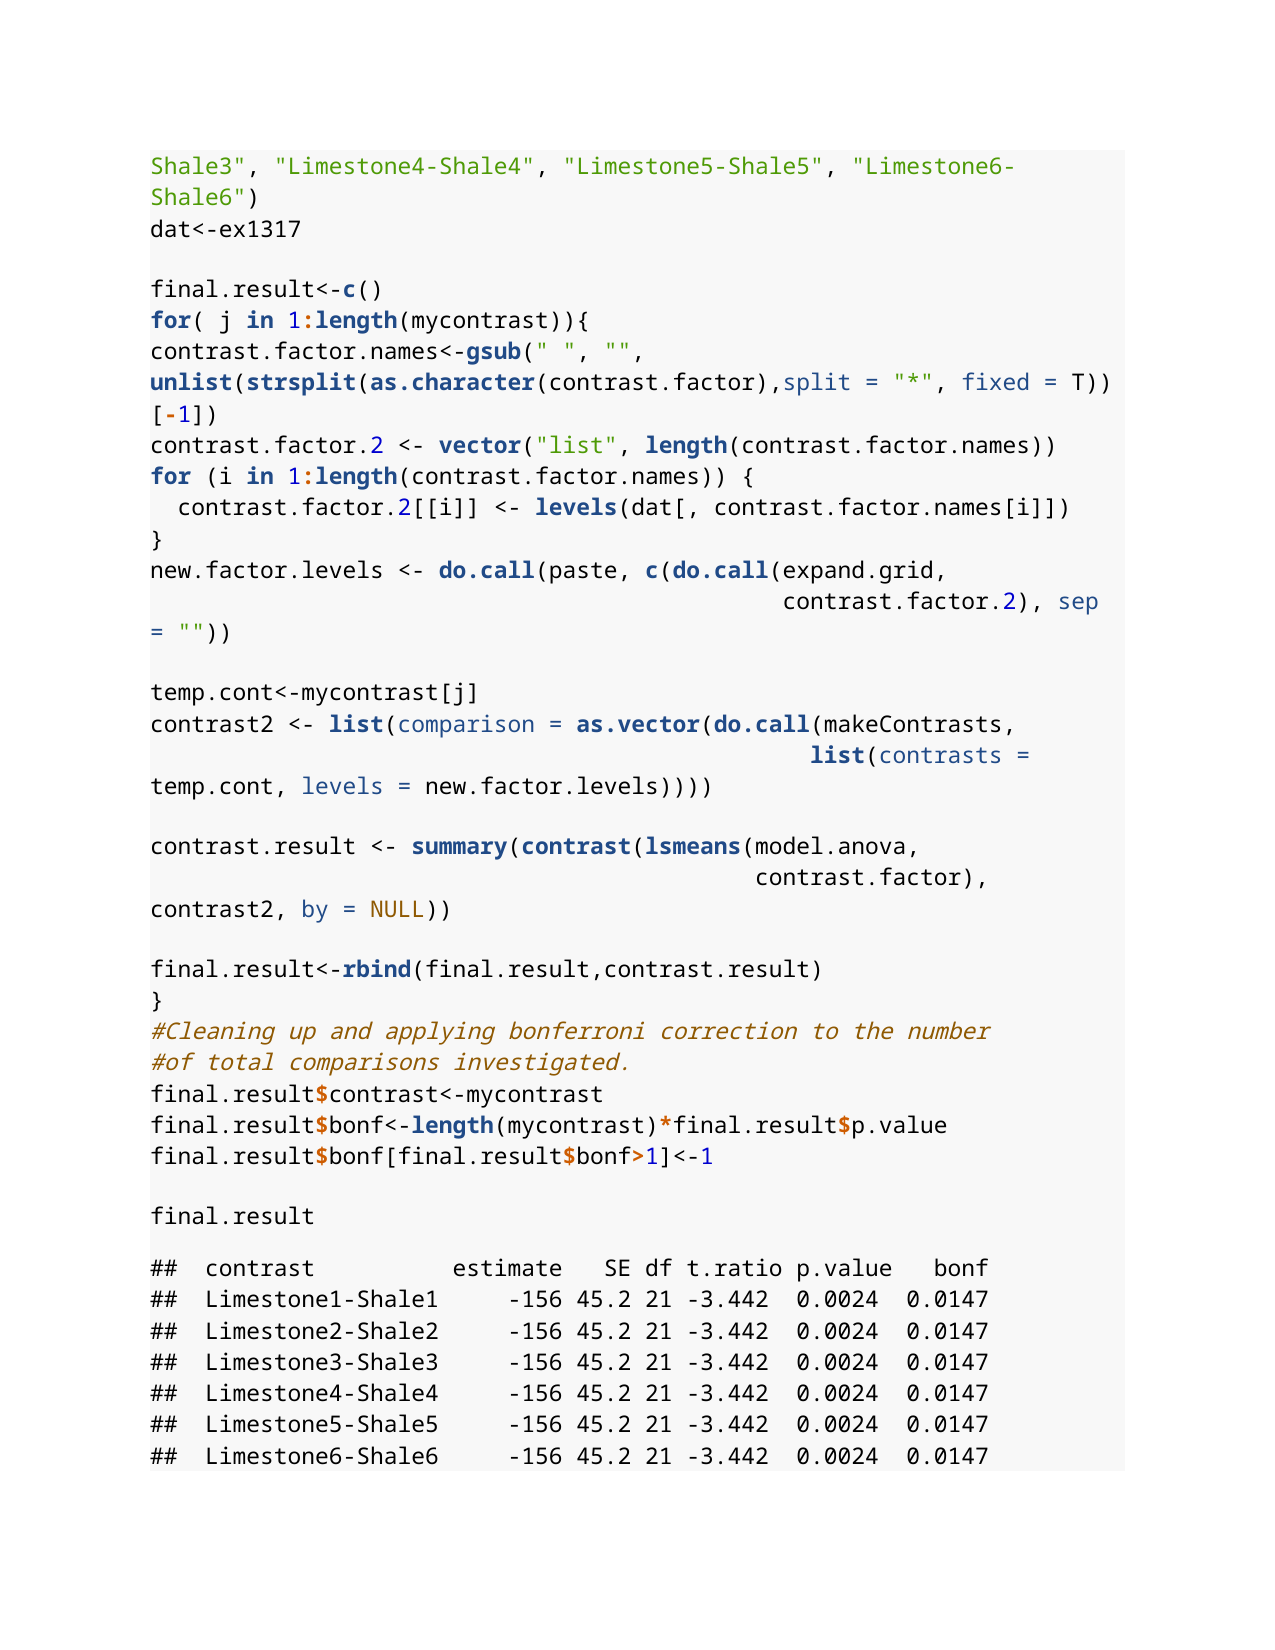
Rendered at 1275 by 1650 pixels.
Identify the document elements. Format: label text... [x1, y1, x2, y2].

text ## contrast estimate SE df t.ratio p.value bonf ## Limestone1-Shale1 -156 45.2 21 -3.442 0.0024 0.0147 ## Limestone2-Shale2 -156 45.2 21 -3.442 0.0024 0.0147 ## Limestone3-Shale3 -156 45.2 21 -3.442 0.0024 0.0147 ## Limestone4-Shale4 -156 45.2 21 -3.442 0.0024 0.0147 ## Limestone5-Shale5 -156 45.2 21 -3.442 0.0024 0.0147 ## Limestone6-Shale6 -156 45.2 21 -3.442 0.0024 0.0147 [150, 1252, 1125, 1471]
